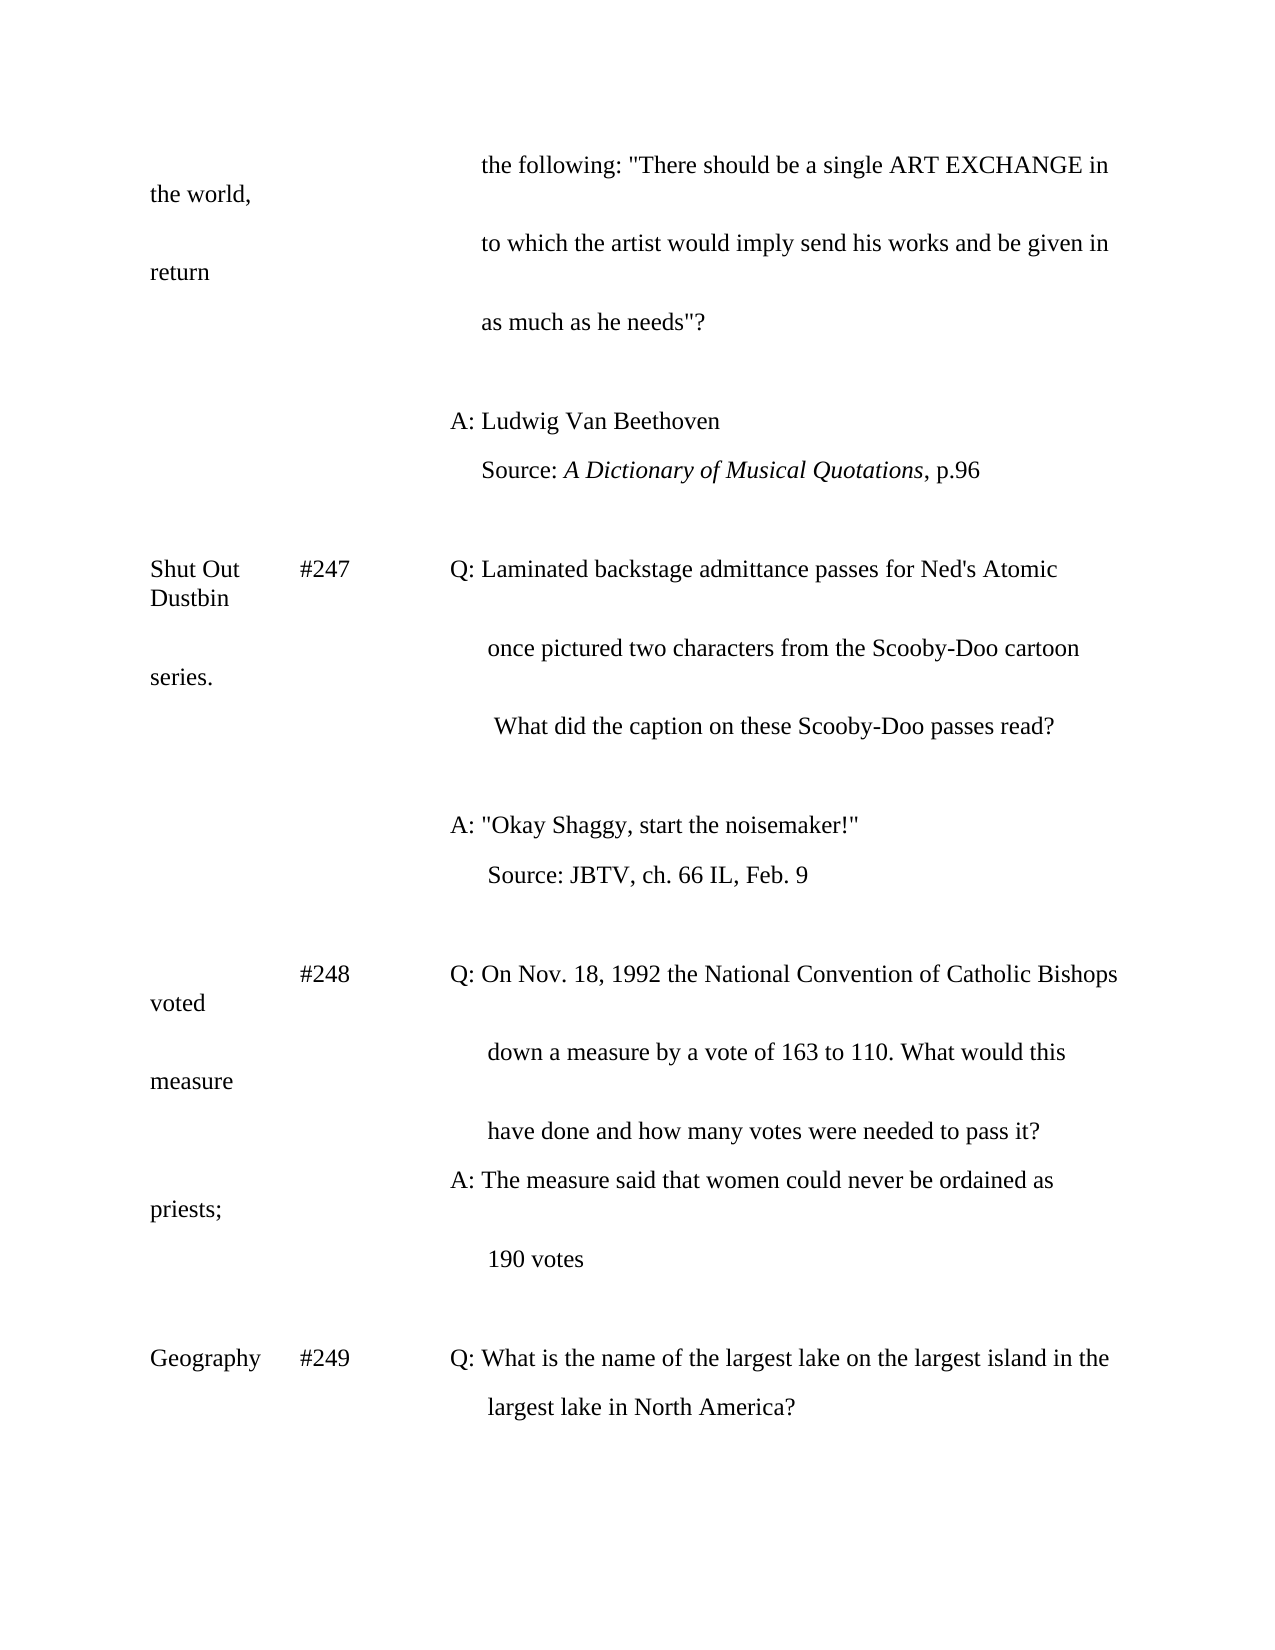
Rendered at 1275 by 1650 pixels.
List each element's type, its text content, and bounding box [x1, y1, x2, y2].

text once pictured two characters from the Scooby-Doo cartoon series. [150, 633, 1125, 690]
text A: Ludwig Van Beethoven [150, 406, 1125, 434]
text A: "Okay Shaggy, start the noisemaker!" [150, 810, 1125, 839]
text Source: A Dictionary of Musical Quotations, p.96 [150, 455, 1125, 484]
text the following: "There should be a single ART EXCHANGE in the world, [150, 150, 1125, 207]
text 190 votes [150, 1244, 1125, 1272]
text down a measure by a vote of 163 to 110. What would this measure [150, 1037, 1125, 1095]
text largest lake in North America? [150, 1392, 1125, 1421]
text A: The measure said that women could never be ordained as priests; [150, 1165, 1125, 1223]
text #248 Q: On Nov. 18, 1992 the National Convention of Catholic Bishops voted [150, 959, 1125, 1017]
text as much as he needs"? [150, 307, 1125, 335]
text Shut Out #247 Q: Laminated backstage admittance passes for Ned's Atomic Dustbin [150, 554, 1125, 612]
text to which the artist would imply send his works and be given in return [150, 228, 1125, 286]
text What did the caption on these Scooby-Doo passes read? [150, 711, 1125, 740]
text have done and how many votes were needed to pass it? [150, 1116, 1125, 1144]
text Geography #249 Q: What is the name of the largest lake on the largest island in the [150, 1343, 1125, 1372]
text Source: JBTV, ch. 66 IL, Feb. 9 [150, 860, 1125, 889]
